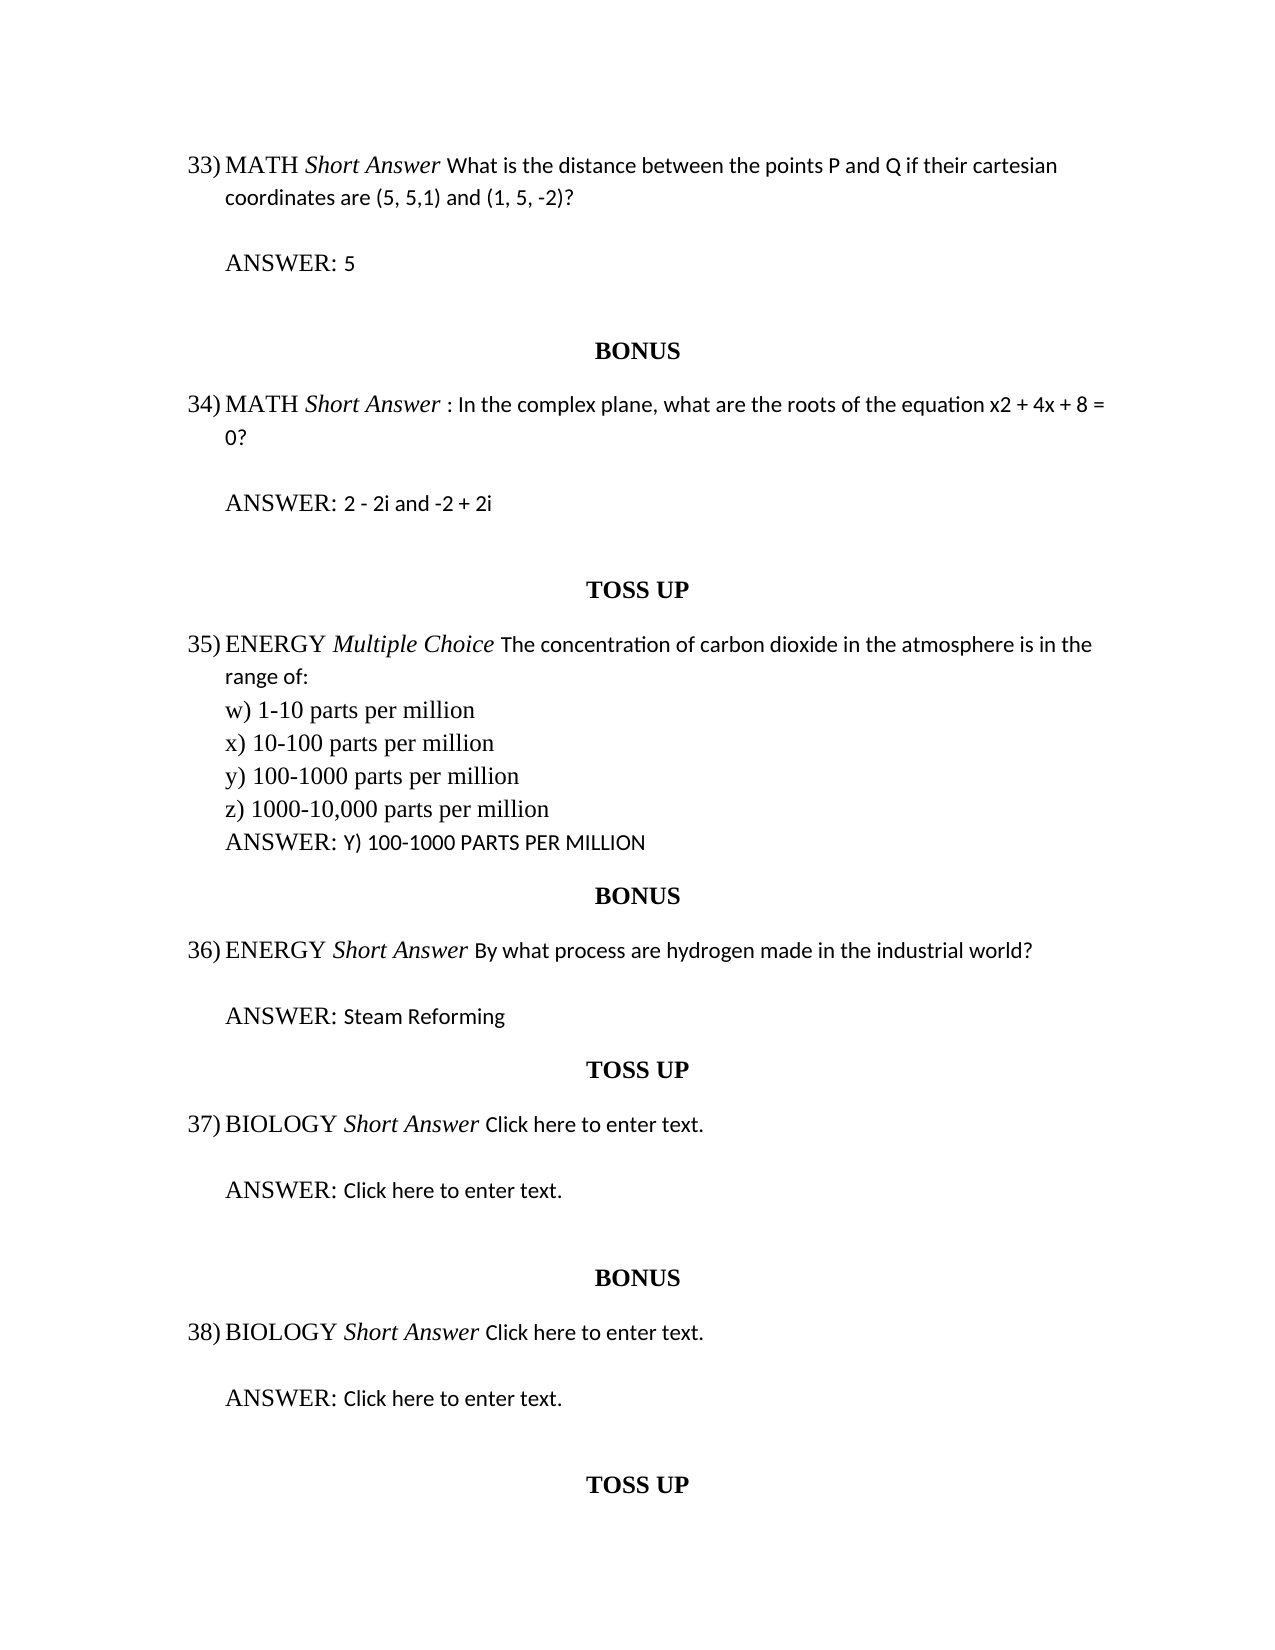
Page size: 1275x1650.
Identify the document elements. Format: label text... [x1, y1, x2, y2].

list BIOLOGY ANSWER: [187, 1317, 1125, 1412]
list y) 100-1000 parts per million [225, 761, 1125, 789]
list ENERGY w) 1-10 parts per million [187, 629, 1125, 723]
list BIOLOGY ANSWER: [187, 1109, 1125, 1204]
text BONUS [150, 336, 1125, 364]
list ENERGY ANSWER: [187, 935, 1125, 1030]
text TOSS UP [150, 1055, 1125, 1084]
text BONUS [150, 881, 1125, 910]
text BONUS [150, 1263, 1125, 1291]
list x) 10-100 parts per million [225, 728, 1125, 756]
text TOSS UP [150, 1470, 1125, 1499]
text TOSS UP [150, 575, 1125, 604]
list MATH ANSWER: [187, 150, 1125, 278]
list z) 1000-10,000 parts per million ANSWER: [225, 794, 1125, 856]
list MATH ANSWER: [187, 389, 1125, 517]
